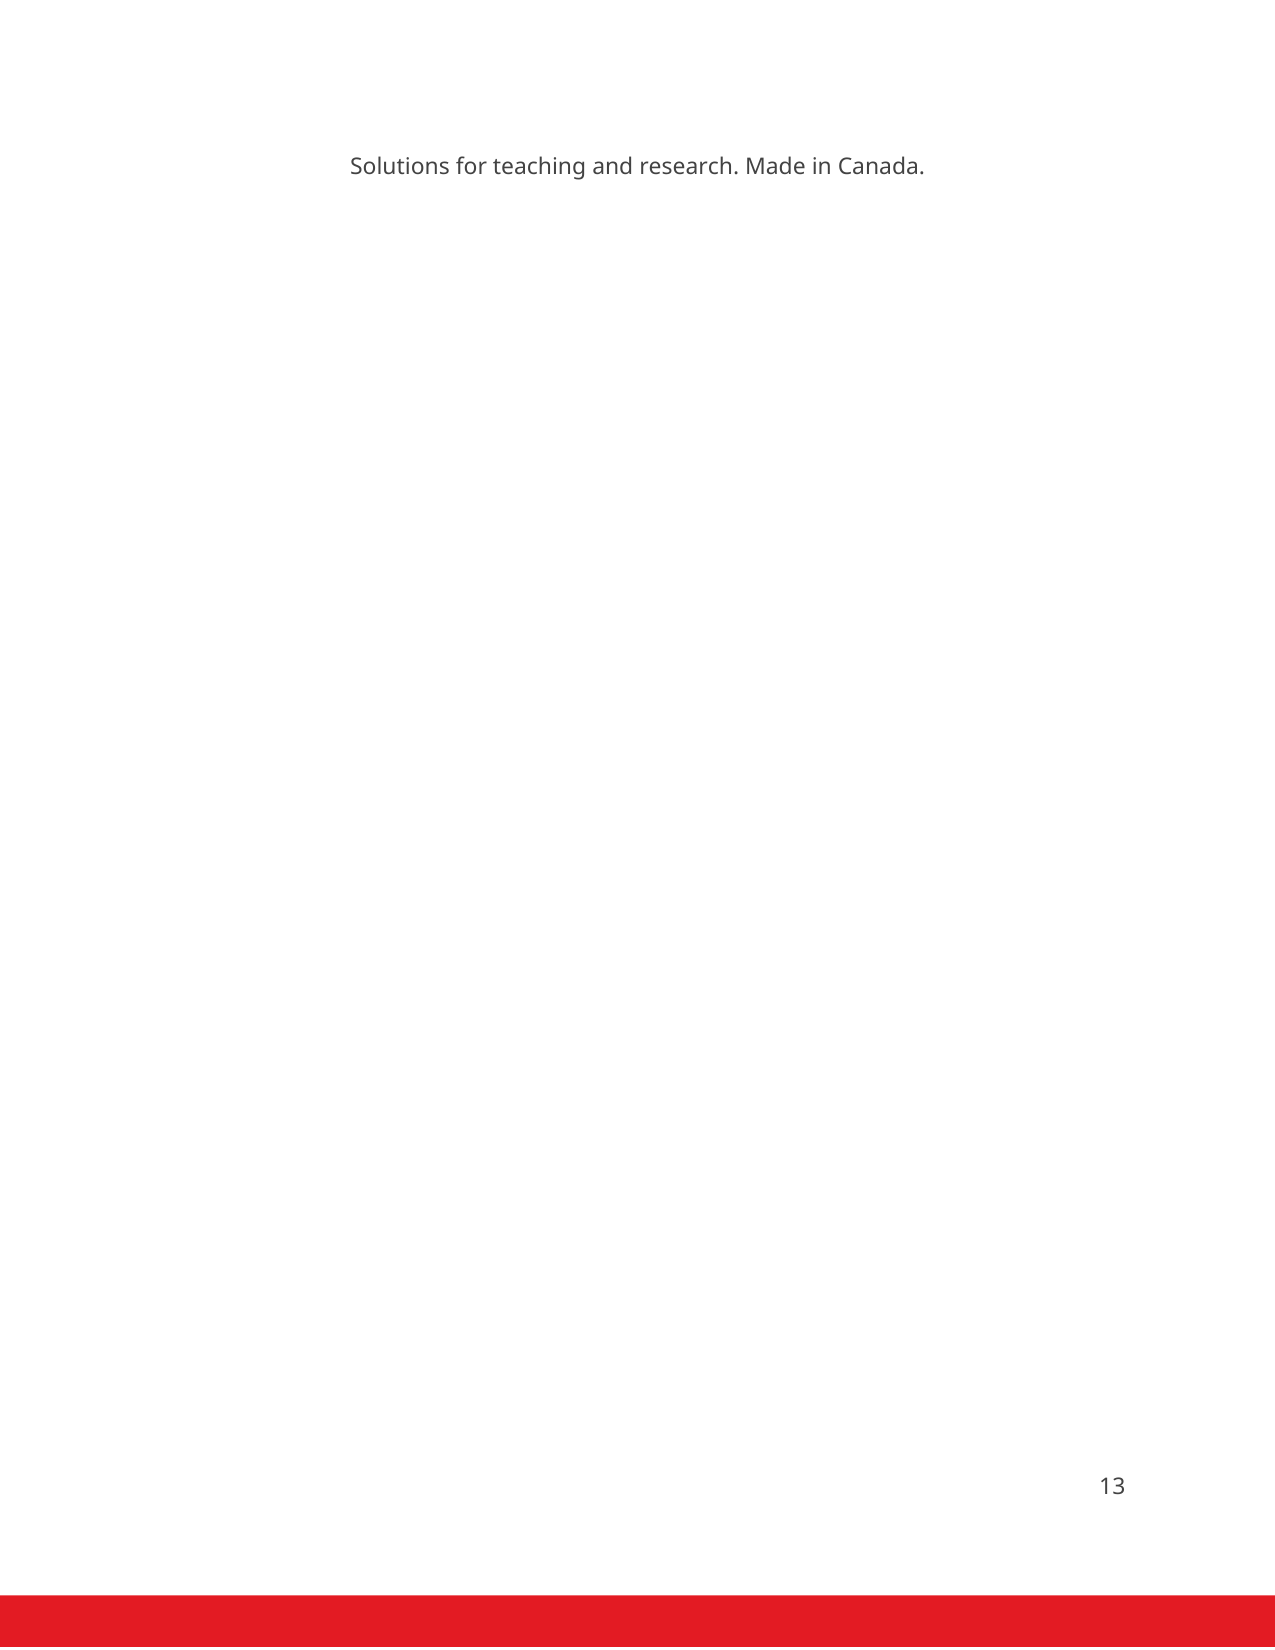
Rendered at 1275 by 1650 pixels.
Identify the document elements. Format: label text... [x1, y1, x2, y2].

text Solutions for teaching and research. Made in Canada. [150, 150, 1125, 181]
